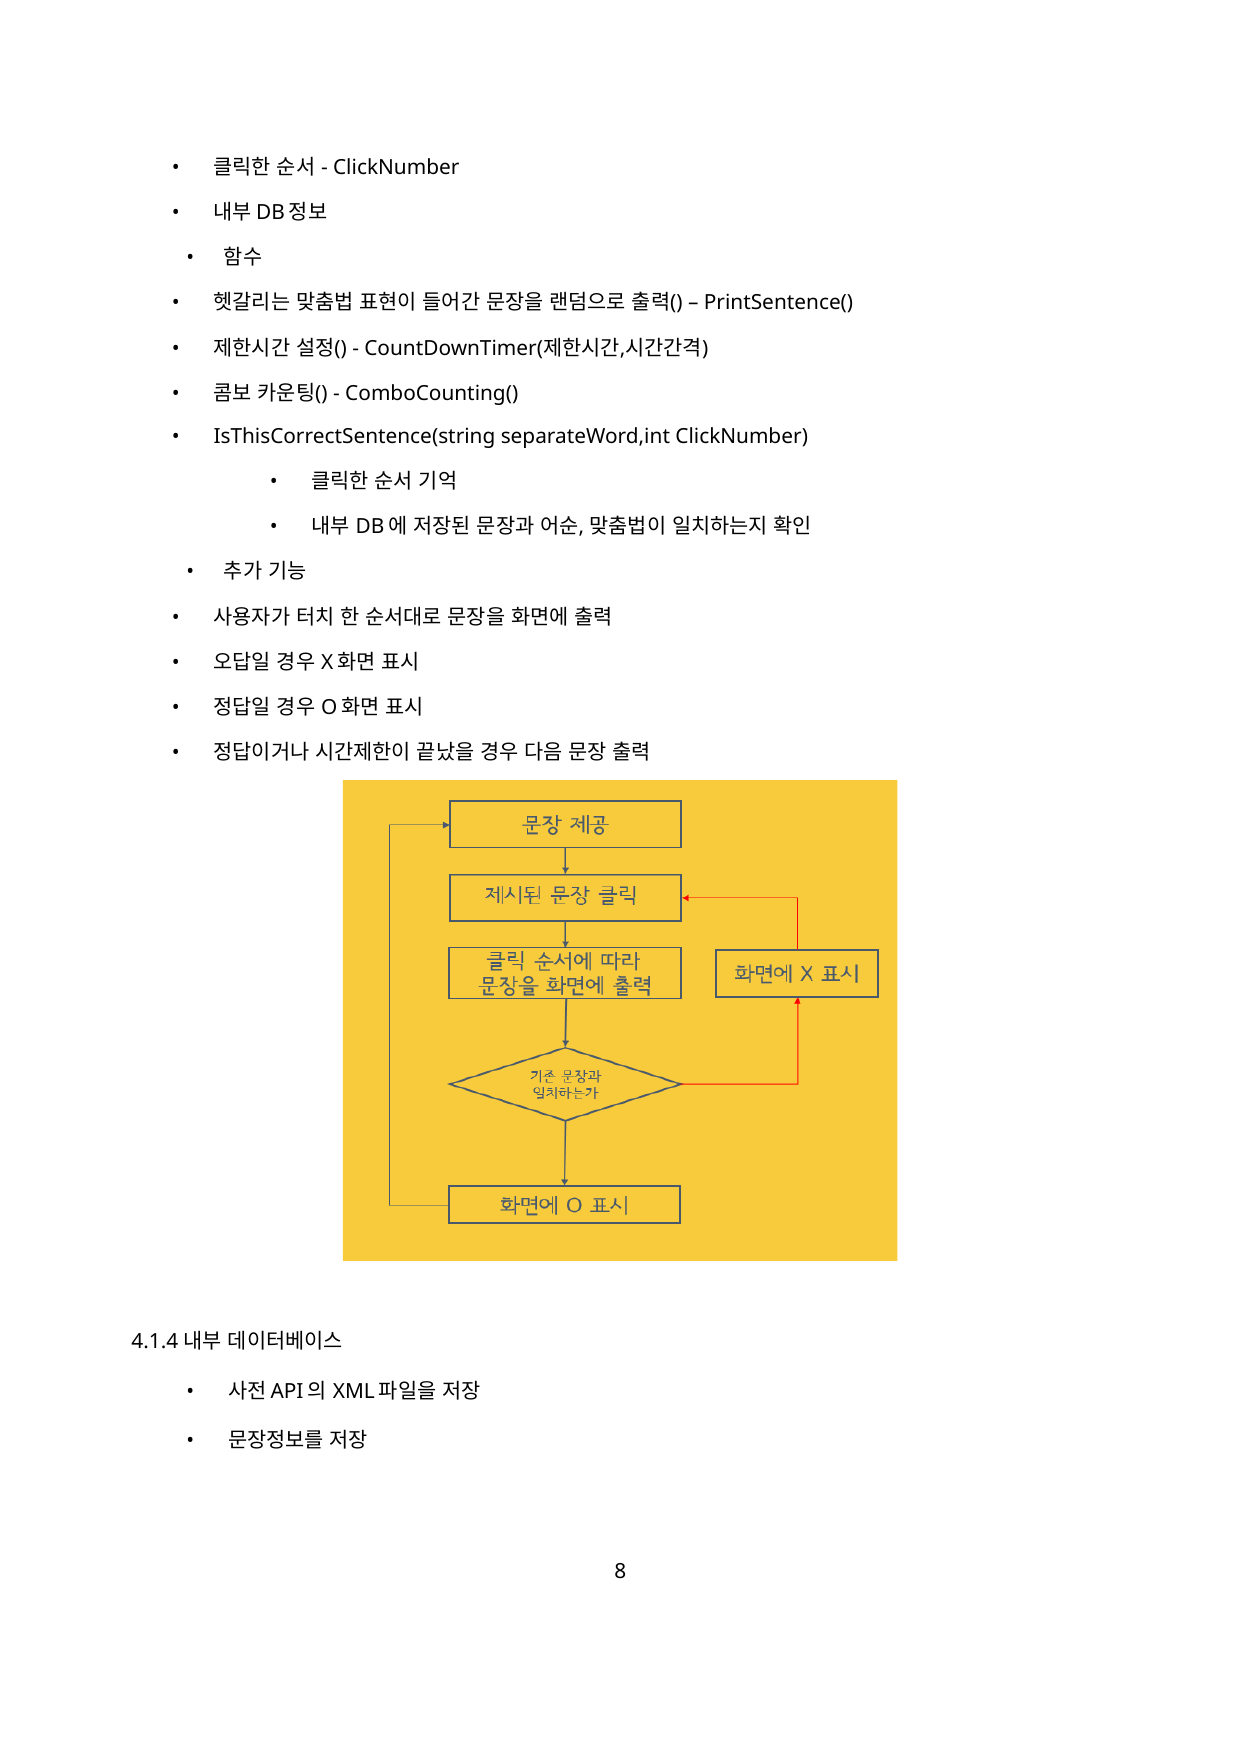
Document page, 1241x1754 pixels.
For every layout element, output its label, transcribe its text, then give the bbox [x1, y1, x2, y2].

list IsThisCorrectSentence(string separateWord,int ClickNumber) [172, 421, 1128, 450]
list 정답이거나 시간제한이 끝났을 경우 다음 문장 출력 [172, 736, 1128, 766]
list 내부 DB에 저장된 문장과 어순, 맞춤법이 일치하는지 확인 [269, 509, 1128, 540]
list 사용자가 터치 한 순서대로 문장을 화면에 출력 [172, 600, 1128, 630]
picture [342, 780, 898, 1261]
list 콤보 카운팅() - ComboCounting() [172, 376, 1128, 406]
list 문장정보를 저장 [186, 1423, 1128, 1453]
list 함수 [186, 240, 1128, 271]
list 추가 기능 [186, 555, 1128, 585]
list 제한시간 설정() - CountDownTimer(제한시간,시간간격) [172, 331, 1128, 361]
text 4.1.4 내부 데이터베이스 [131, 1324, 1128, 1355]
list 클릭한 순서 기억 [269, 464, 1128, 495]
list 정답일 경우 O화면 표시 [172, 690, 1128, 721]
list 오답일 경우 X화면 표시 [172, 645, 1128, 676]
list 내부DB정보 [172, 195, 1128, 226]
list 사전API의 XML파일을 저장 [186, 1374, 1128, 1404]
list 클릭한 순서 - ClickNumber [172, 150, 1128, 180]
list 헷갈리는 맞춤법 표현이 들어간 문장을 랜덤으로 출력() – PrintSentence() [172, 286, 1128, 316]
